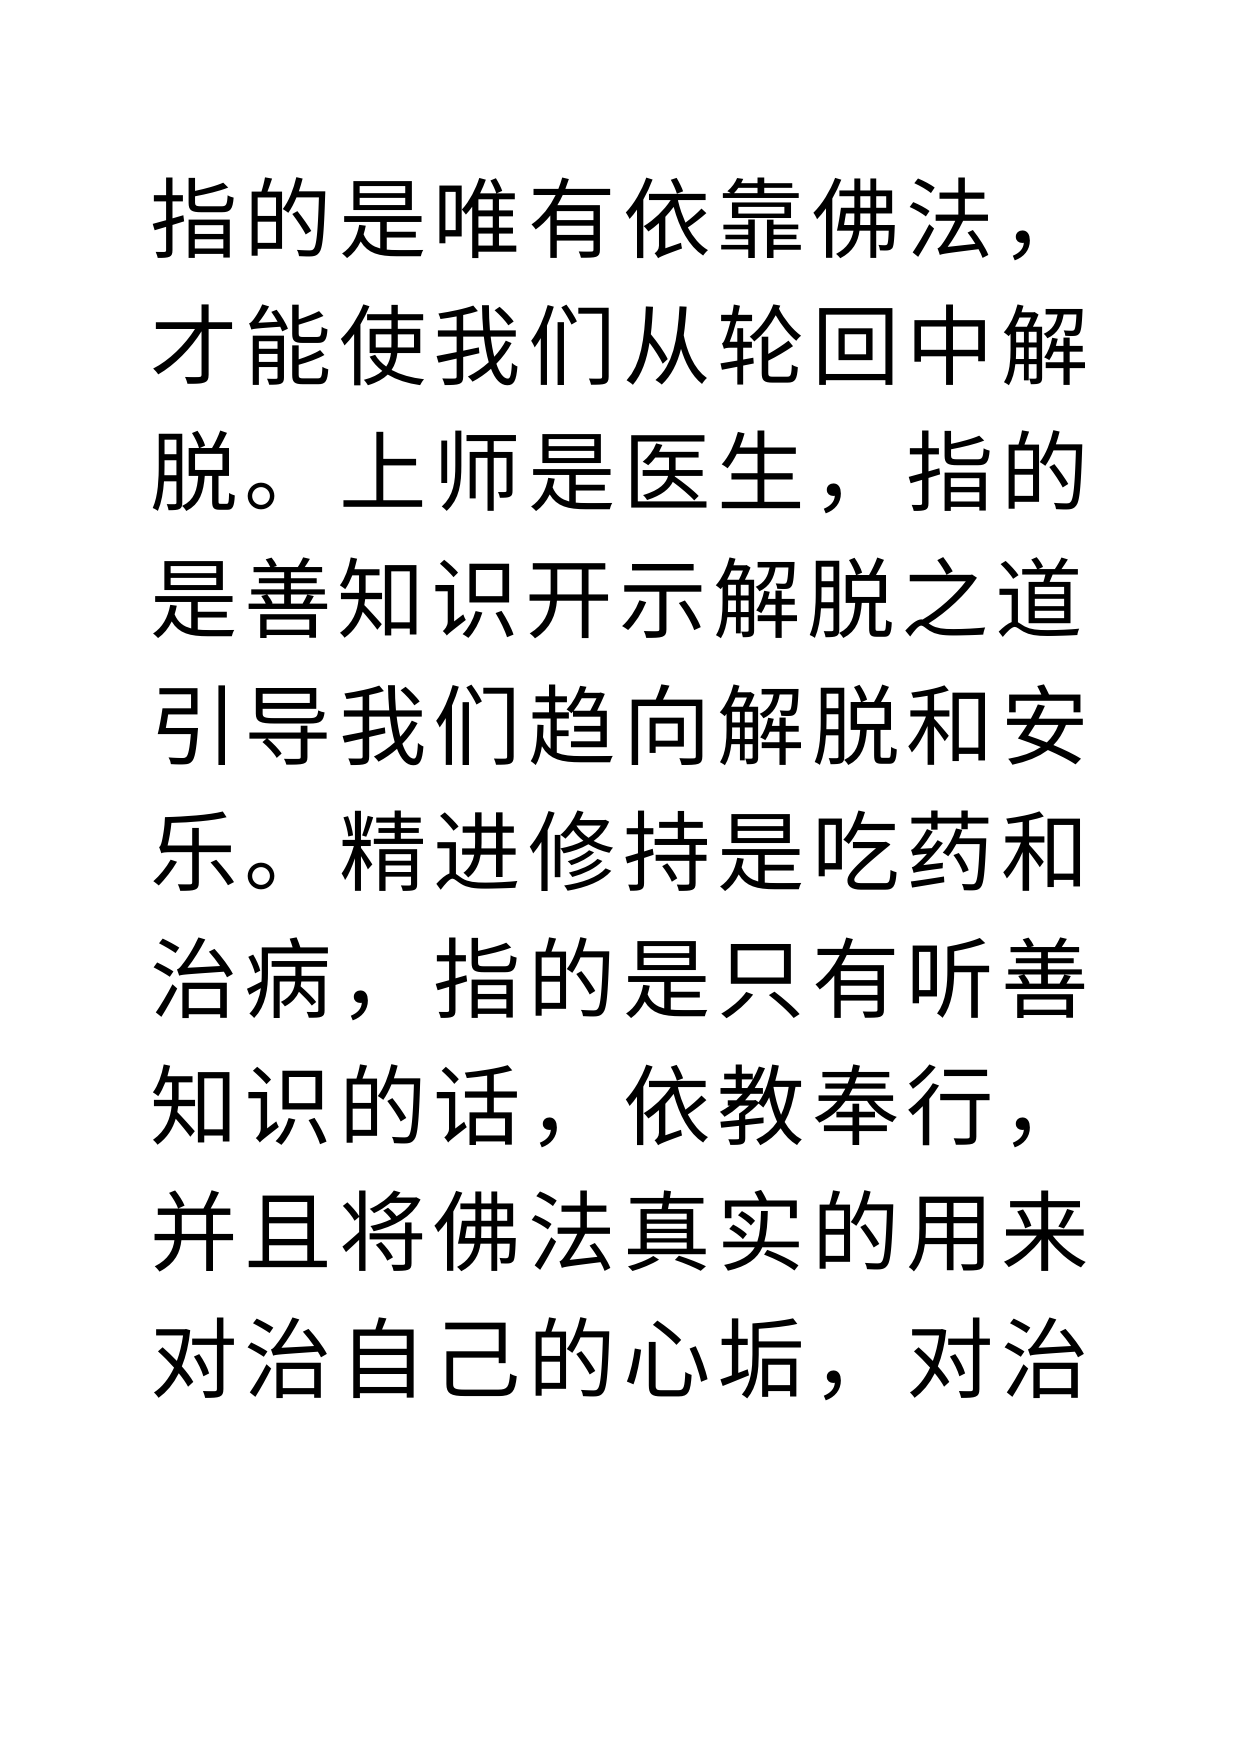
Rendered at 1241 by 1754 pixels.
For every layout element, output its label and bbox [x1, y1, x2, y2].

text [150, 150, 1090, 1417]
